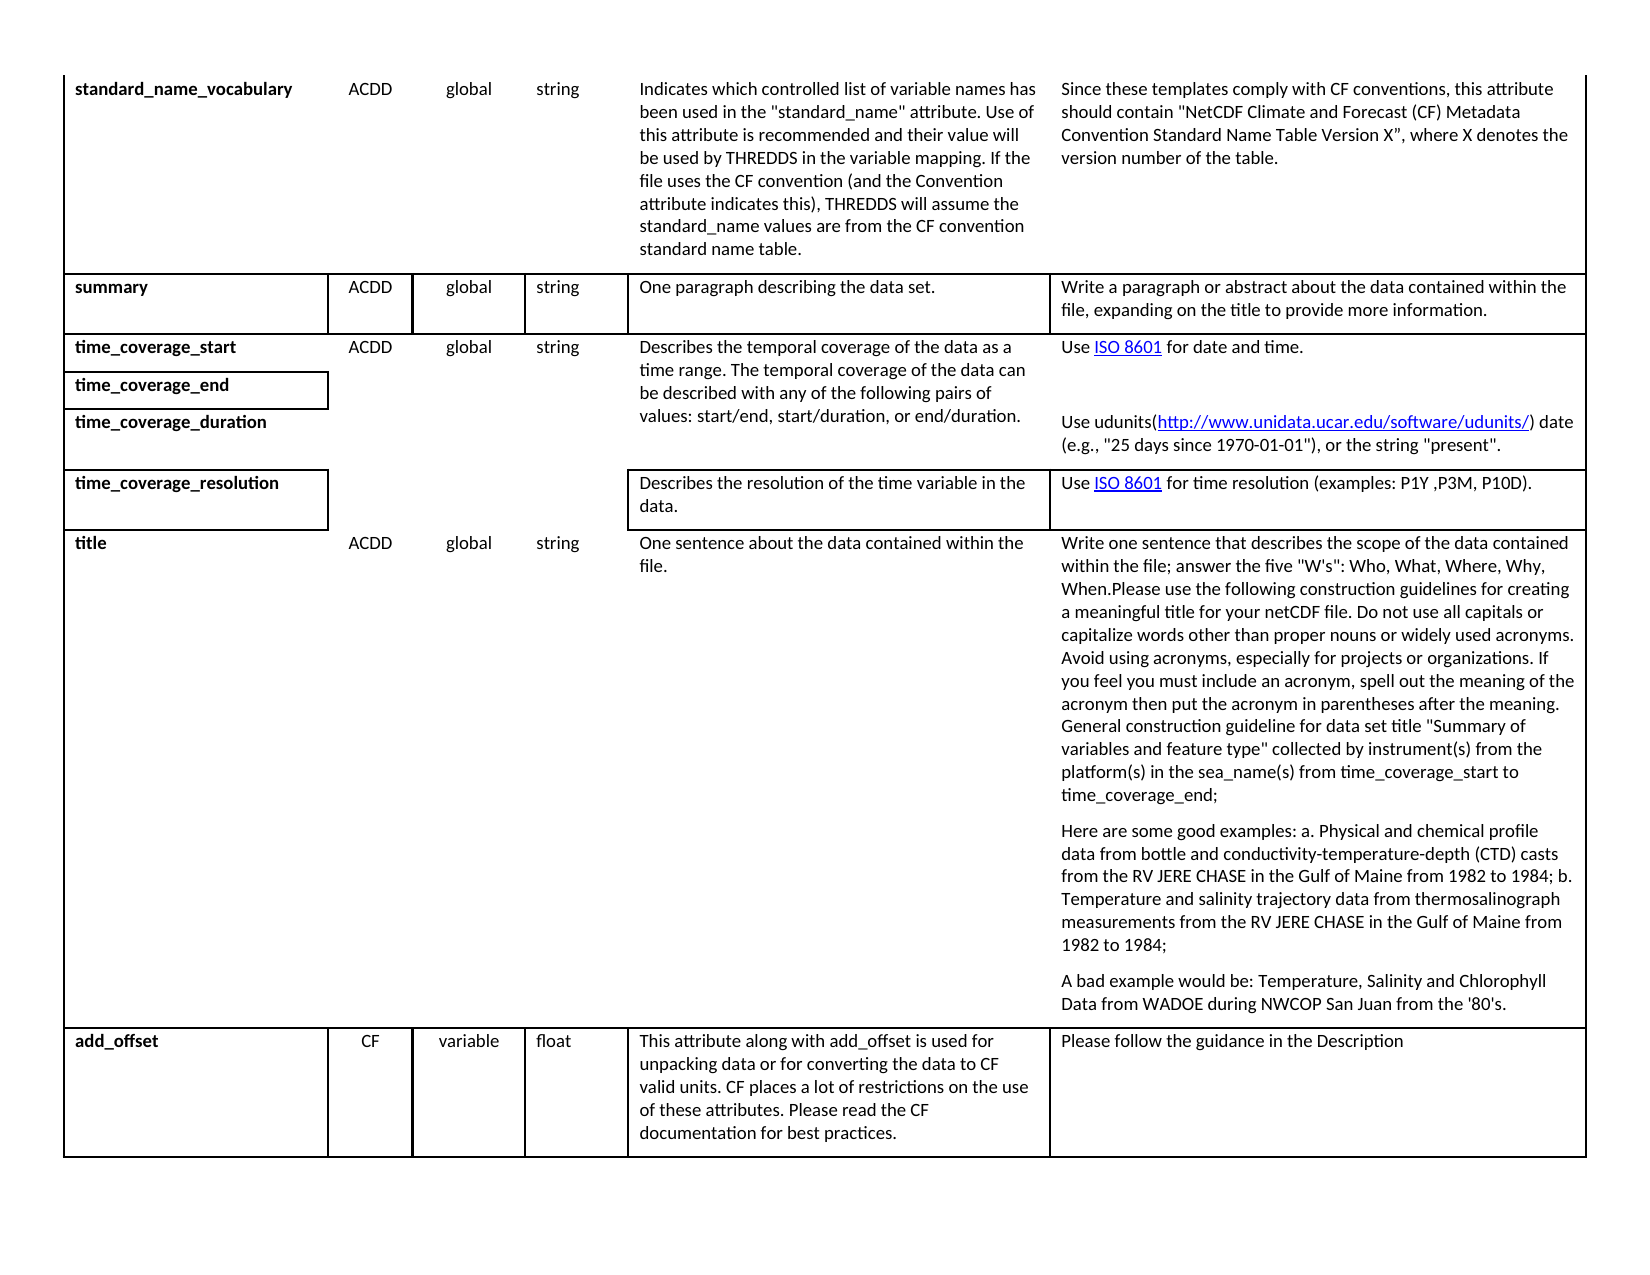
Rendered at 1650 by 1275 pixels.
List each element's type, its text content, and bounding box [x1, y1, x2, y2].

table_cell standard_name_vocabulary [65, 75, 328, 273]
table_cell global [413, 529, 525, 1027]
table_cell Since these templates comply with CF conventions, this attribute should contain "NetCDF Climate and Forecast (CF) Metadata Convention Standard Name Table Version X”, where X denotes the version number of the table. [1050, 75, 1585, 273]
table_cell Indicates which controlled list of variable names has been used in the "standard_name" attribute. Use of this attribute is recommended and their value will be used by THREDDS in the variable mapping. If the file uses the CF convention (and the Convention attribute indicates this), THREDDS will assume the standard_name values are from the CF convention standard name table. [628, 75, 1050, 273]
table_cell One sentence about the data contained within the file. [628, 531, 1050, 1027]
table_cell string [525, 75, 628, 273]
table_cell time_coverage_resolution [65, 471, 327, 529]
table_cell add_offset [65, 1029, 327, 1156]
table_cell title [65, 531, 328, 1027]
table_cell One paragraph describing the data set. [629, 275, 1049, 333]
table_cell ACDD [328, 335, 412, 529]
table_cell Use udunits(http://www.unidata.ucar.edu/software/udunits/) date (e.g., "25 days since 1970-01-01"), or the string "present". [1050, 408, 1585, 469]
table_cell summary [65, 275, 327, 333]
table_cell Write a paragraph or abstract about the data contained within the file, expanding on the title to provide more information. [1051, 275, 1585, 333]
table_cell time_coverage_duration [65, 410, 328, 469]
table_cell ACDD [328, 75, 412, 273]
table_cell Please follow the guidance in the Description [1051, 1029, 1585, 1156]
table_cell string [525, 529, 628, 1027]
table_cell Use ISO 8601 for time resolution (examples: P1Y ,P3M, P10D). [1051, 471, 1585, 529]
table_cell global [413, 335, 525, 529]
table_cell time_coverage_start [65, 335, 328, 371]
table_cell ACDD [328, 529, 412, 1027]
table_cell variable [414, 1029, 524, 1156]
table_cell CF [329, 1029, 411, 1156]
table_cell ACDD [329, 275, 411, 333]
table_cell time_coverage_end [65, 373, 327, 408]
table_cell global [414, 275, 524, 333]
table_cell Describes the resolution of the time variable in the data. [629, 471, 1049, 529]
table_cell float [526, 1029, 627, 1156]
table_cell Write one sentence that describes the scope of the data contained within the file; answer the five "W's": Who, What, Where, Why, When.Please use the following construction guidelines for creating a meaningful title for your netCDF file. Do not use all capitals or capitalize words other than proper nouns or widely used acronyms. Avoid using acronyms, especially for projects or organizations. If you feel you must include an acronym, spell out the meaning of the acronym then put the acronym in parentheses after the meaning. General construction guideline for data set title "Summary of variables and feature type" collected by instrument(s) from the platform(s) in the sea_name(s) from time_coverage_start to time_coverage_end; Here are some good examples: a. Physical and chemical profile data from bottle and conductivity-temperature-depth (CTD) casts from the RV JERE CHASE in the Gulf of Maine from 1982 to 1984; b. Temperature and salinity trajectory data from thermosalinograph measurements from the RV JERE CHASE in the Gulf of Maine from 1982 to 1984; A bad example would be: Temperature, Salinity and Chlorophyll Data from WADOE during NWCOP San Juan from the '80's. [1050, 531, 1585, 1027]
table_cell string [525, 335, 628, 529]
table_cell Describes the temporal coverage of the data as a time range. The temporal coverage of the data can be described with any of the following pairs of values: start/end, start/duration, or end/duration. [628, 335, 1050, 469]
table_cell global [413, 75, 525, 273]
table_cell This attribute along with add_offset is used for unpacking data or for converting the data to CF valid units. CF places a lot of restrictions on the use of these attributes. Please read the CF documentation for best practices. [629, 1029, 1049, 1156]
table_cell Use ISO 8601 for date and time. [1050, 335, 1585, 408]
table_cell string [526, 275, 627, 333]
